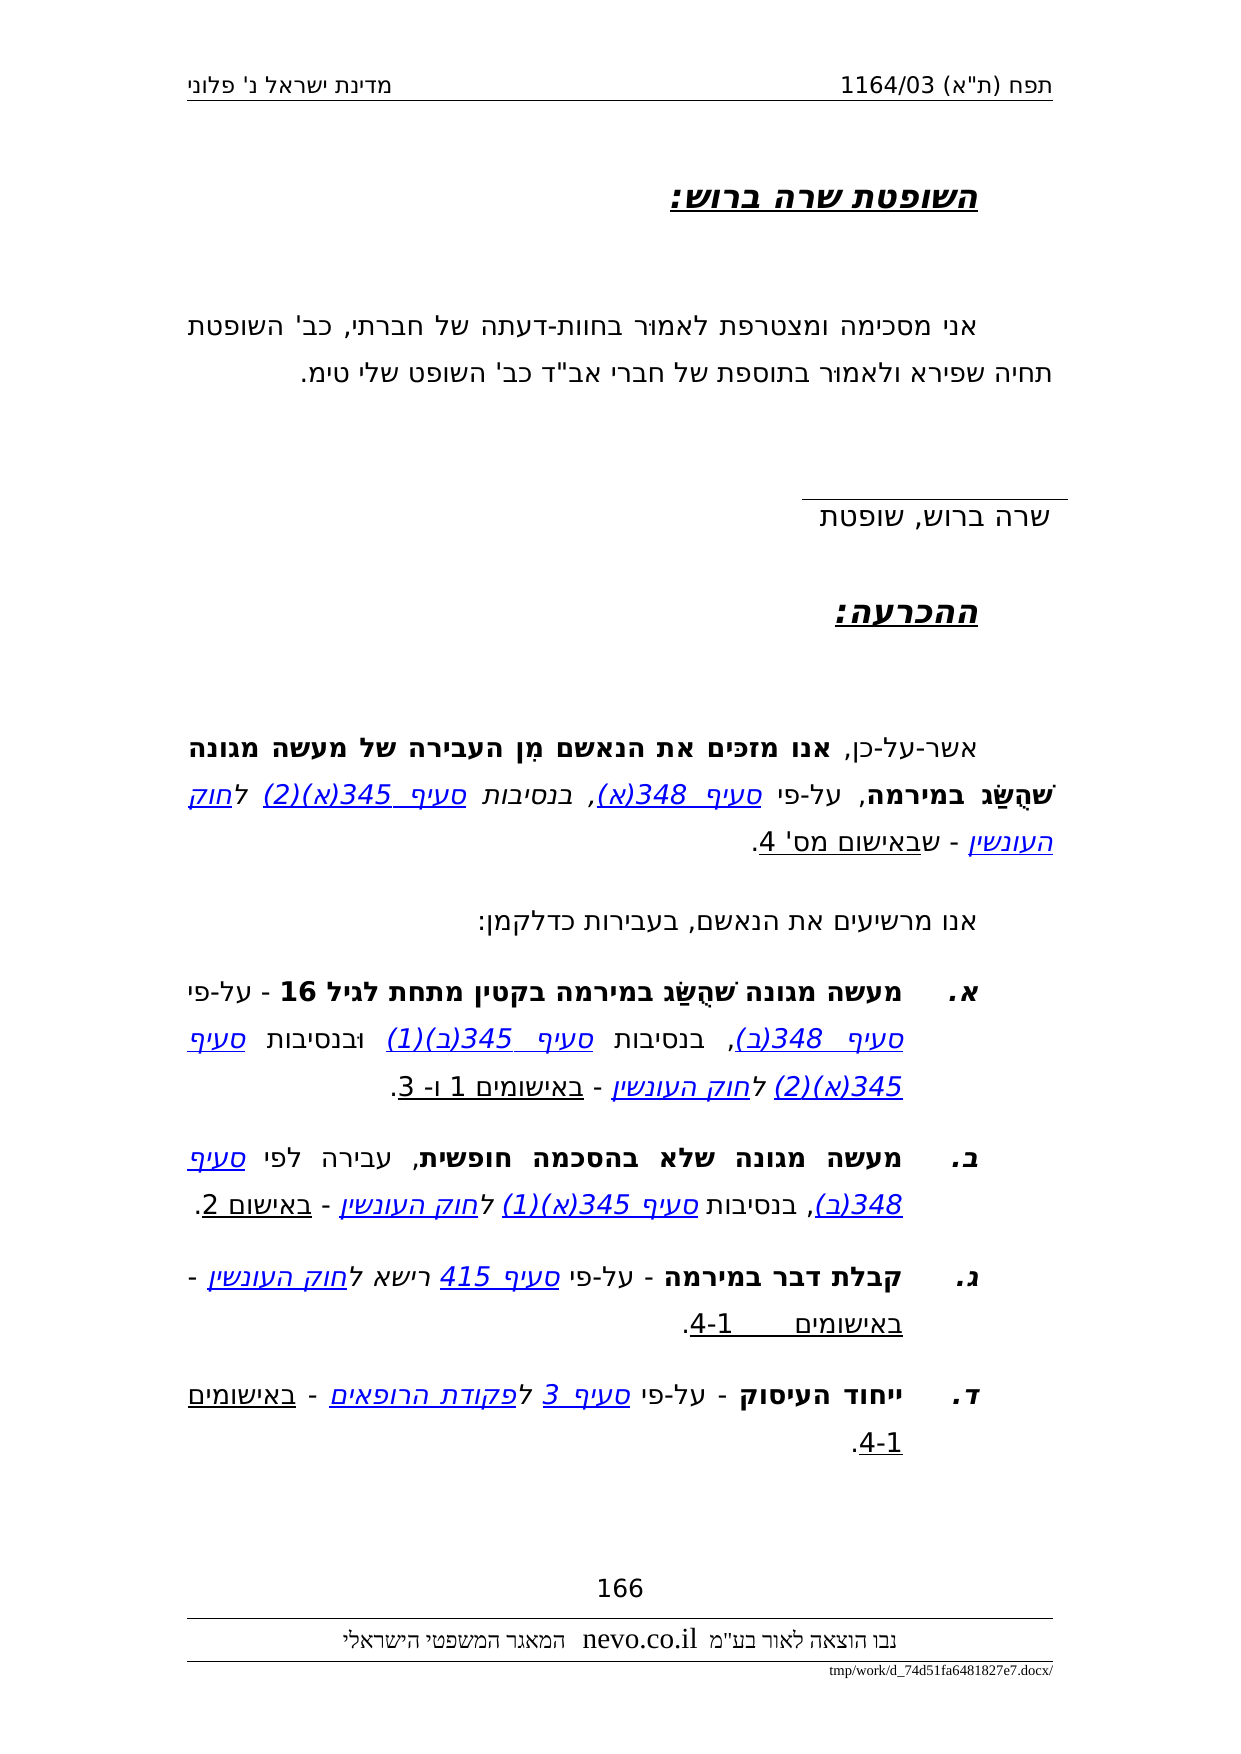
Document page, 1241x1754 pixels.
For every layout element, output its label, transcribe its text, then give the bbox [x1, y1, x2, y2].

text א. מעשה מגונה שׁהֻשַּׂג במירמה בקטין מתחת לגיל 16 - על-פי סעיף 348(ב), בנסיבות סעיף 345(ב)(1) וּבנסיבות סעיף 345(א)(2) לחוק העונשין - באישומים 1 ו- 3. [187, 976, 978, 1103]
text אשר-על-כן, אנו מזכּים את הנאשם מִן העבירה של מעשה מגונה שׁהֻשַּׂג במירמה, על-פי סעיף 348(א), בנסיבות סעיף 345(א)(2) לחוק העונשין - שבאישום מס' 4. [187, 732, 1053, 858]
text ההכרעה: [187, 592, 1053, 631]
table_header שרה ברוש, שופטת [802, 500, 1068, 545]
text אני מסכימה ומצטרפת לאמוּר בחוות-דעתה של חברתי, כב' השופטת תחיה שפירא ולאמוּר בתוספת של חברי אב"ד כב' השופט שלי טימ. [187, 311, 1053, 389]
text ג. קבלת דבר במירמה - על-פי סעיף 415 רישא לחוק העונשין - באישומים 4-1. [187, 1261, 978, 1340]
text ב. מעשה מגונה שלא בהסכמה חופשית, עבירה לפי סעיף 348(ב), בנסיבות סעיף 345(א)(1) לחוק העונשין - באישום 2. [187, 1142, 978, 1221]
text אנו מרשיעים את הנאשם, בעבירות כדלקמן: [187, 905, 1053, 937]
text השופטת שרה ברוש: [187, 177, 1053, 216]
text ד. ייחוד העיסוק - על-פי סעיף 3 לפקודת הרופאים - באישומים 4-1. [187, 1380, 978, 1458]
